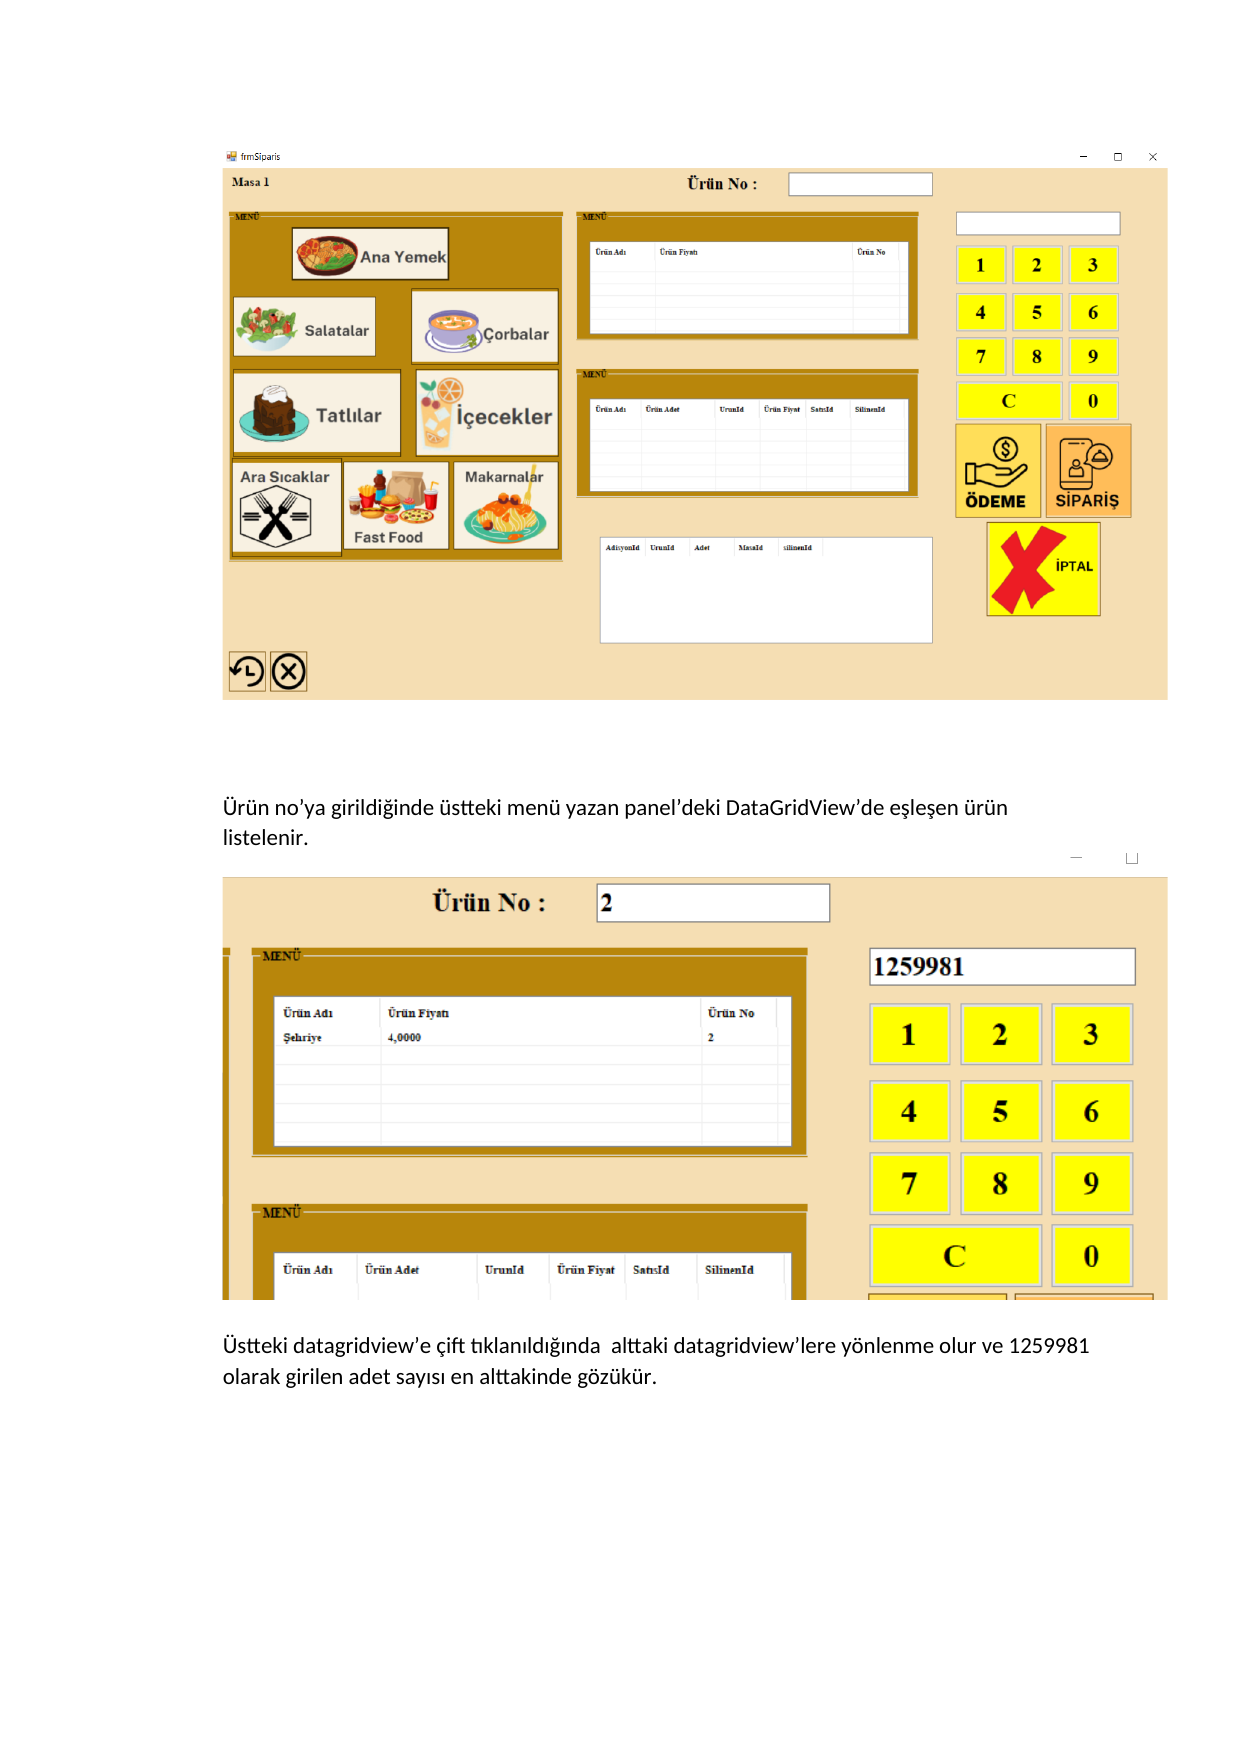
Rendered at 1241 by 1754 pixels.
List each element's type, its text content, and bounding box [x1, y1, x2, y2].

picture [222, 853, 1168, 1300]
picture [222, 147, 1168, 700]
list Ürün no’ya girildiğinde üstteki menü yazan panel’deki DataGridView’de eşleşen ürün listelenir. [223, 793, 1093, 851]
list Üstteki datagridview’e çift tıklanıldığında alttaki datagridview’lere yönlenme olur ve 1259981 olarak girilen adet sayısı en alttakinde gözükür. [223, 1332, 1093, 1390]
